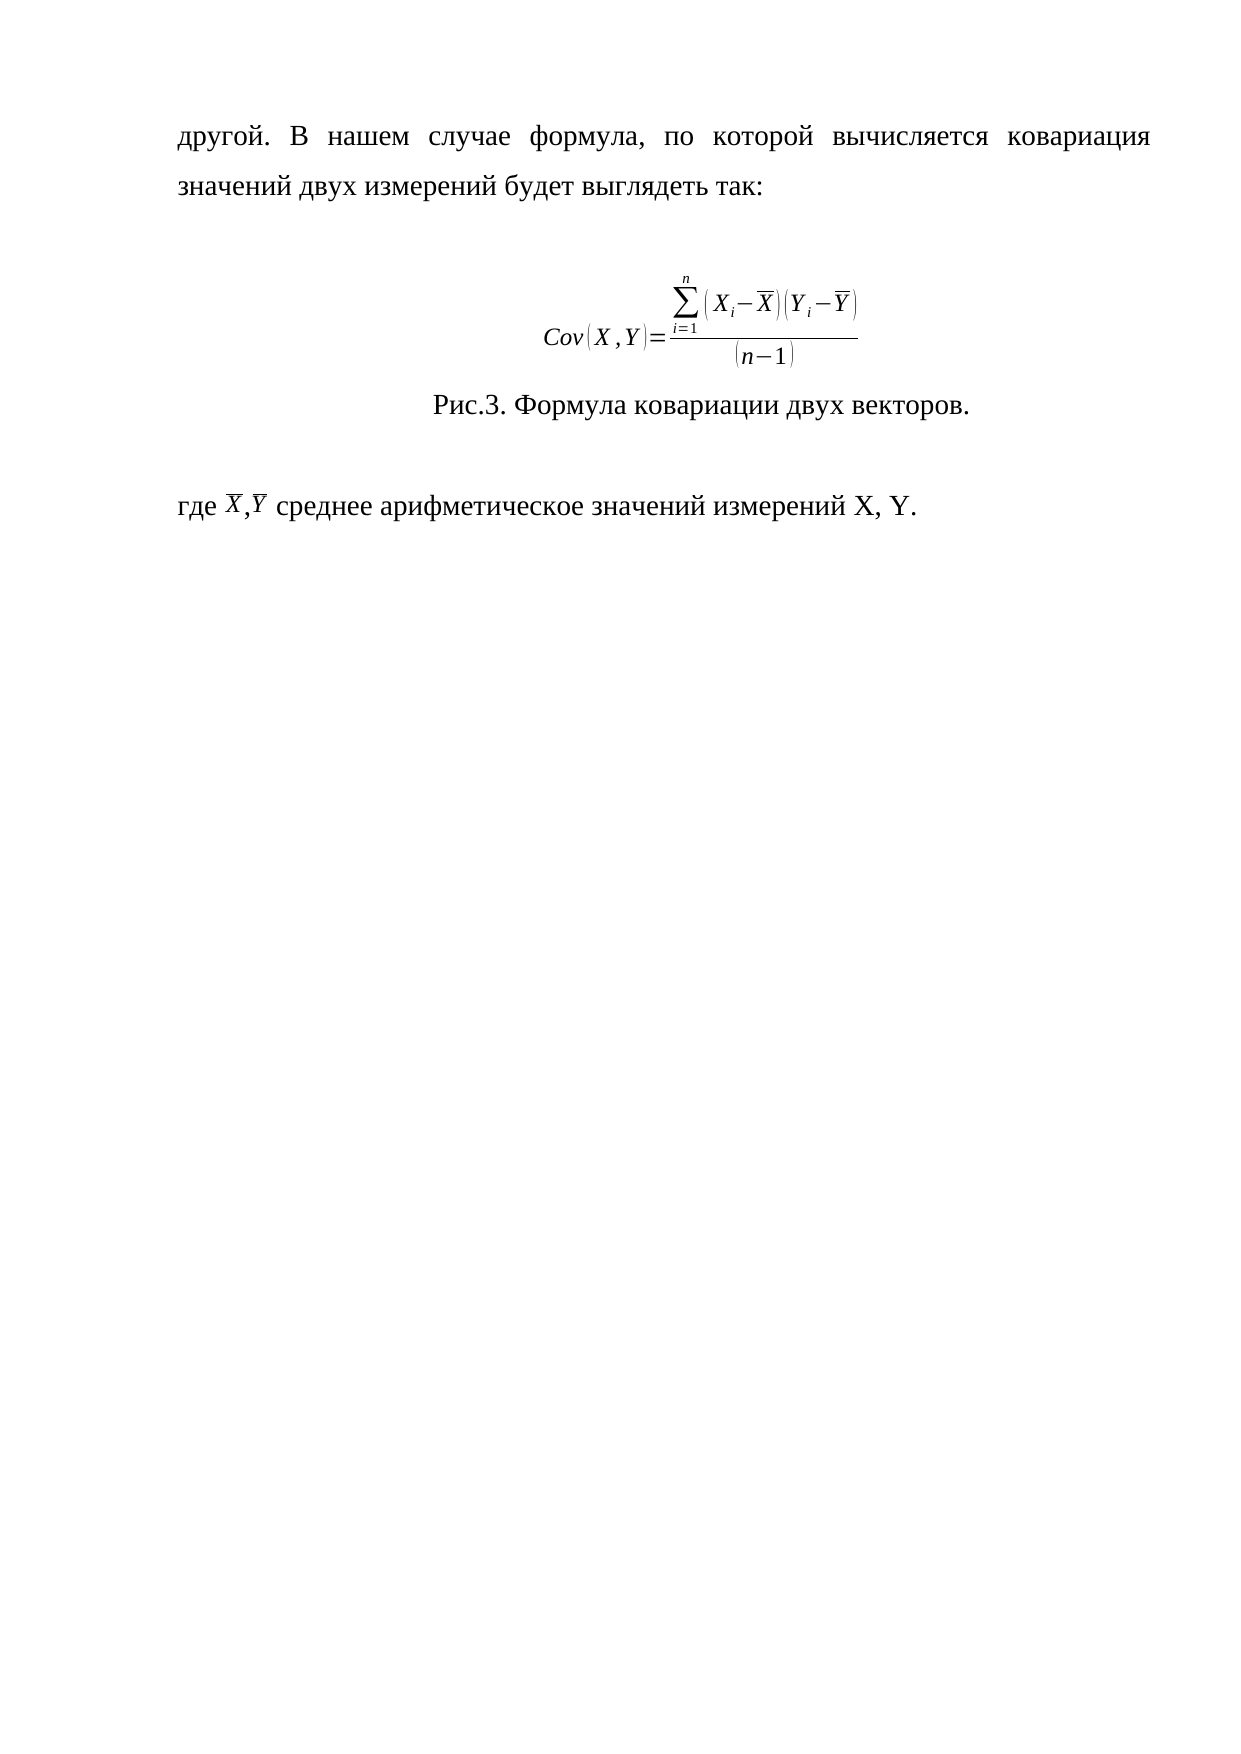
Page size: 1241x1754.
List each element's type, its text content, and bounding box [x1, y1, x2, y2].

text Рис.3. Формула ковариации двух векторов. [177, 387, 1152, 421]
text где , среднее арифметическое значений измерений X, Y. [177, 488, 1152, 522]
